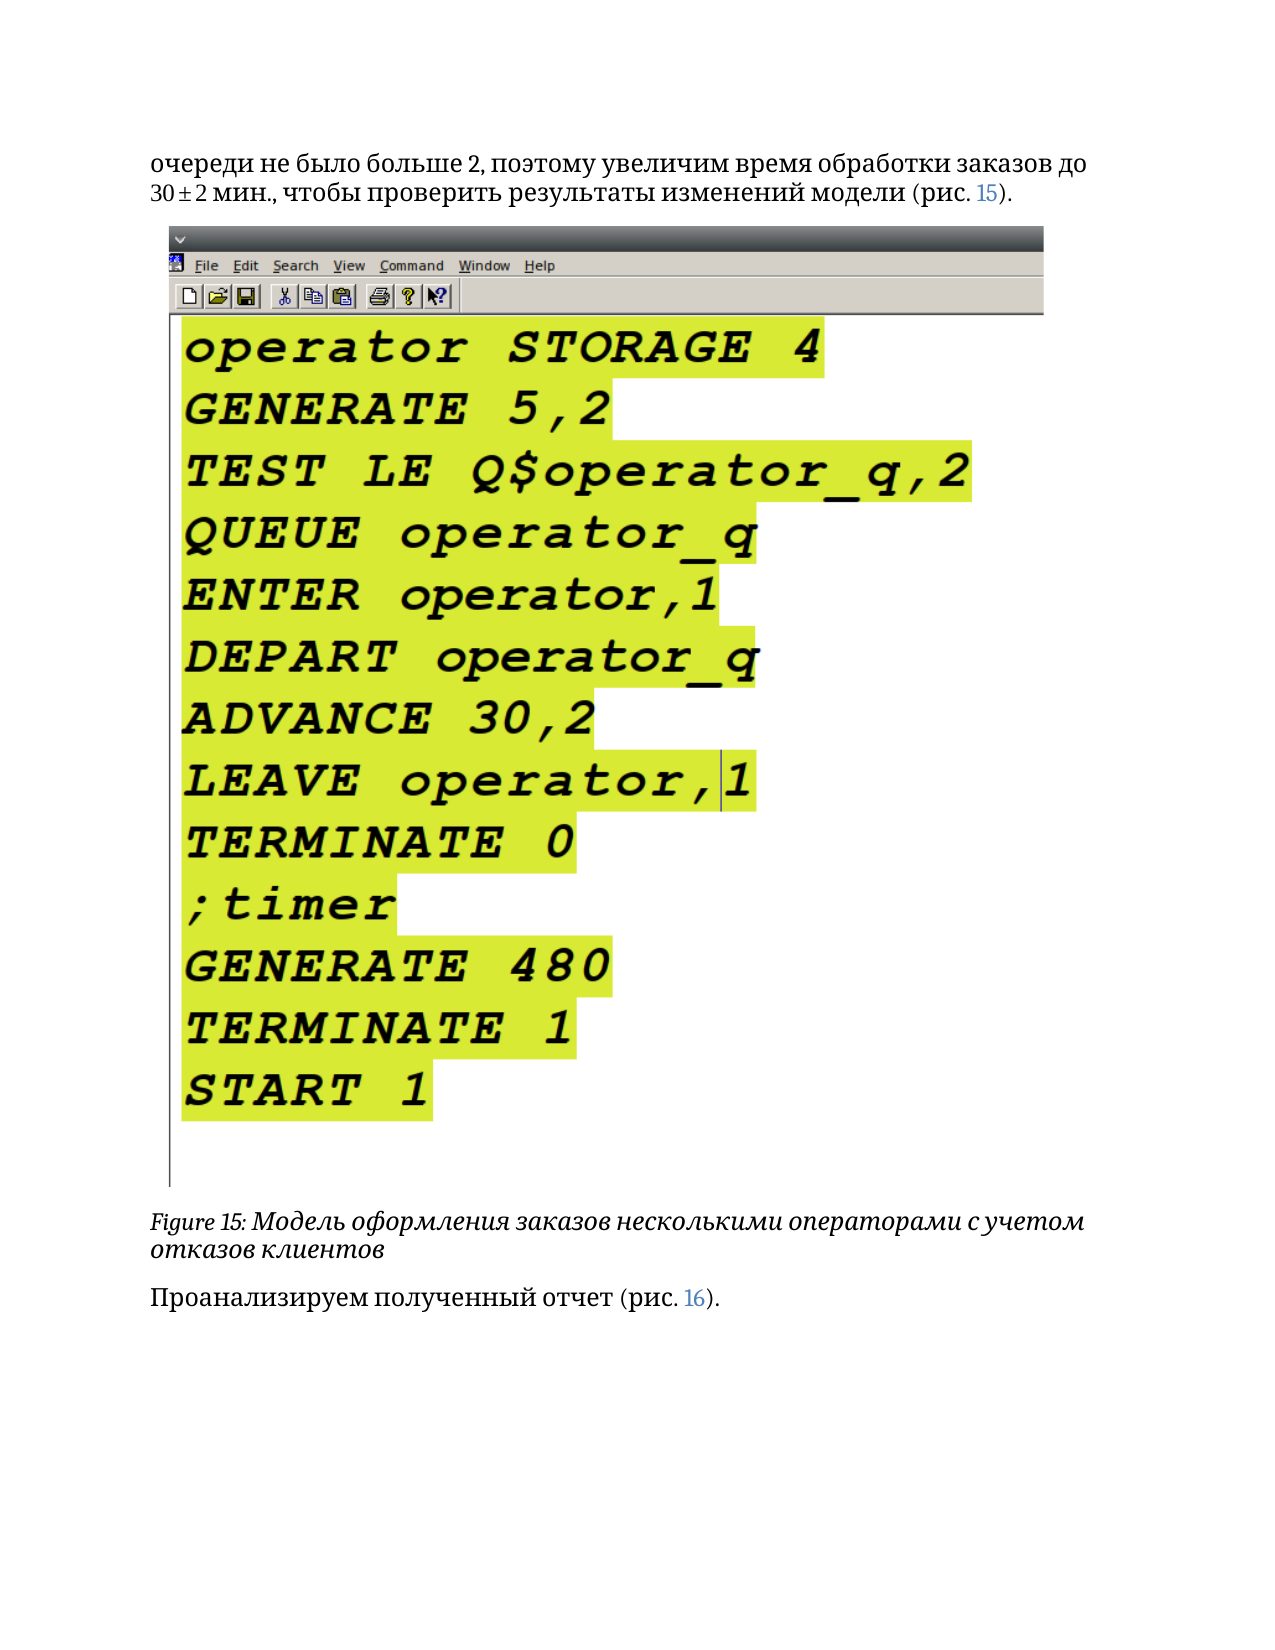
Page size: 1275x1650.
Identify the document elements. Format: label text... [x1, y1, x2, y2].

text Проанализируем полученный отчет (рис. 16). [150, 1284, 1125, 1312]
text Figure 15: Модель оформления заказов несколькими операторами с учетом отказов клиентов [150, 1207, 1125, 1265]
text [150, 150, 1125, 207]
picture [168, 226, 1044, 1187]
